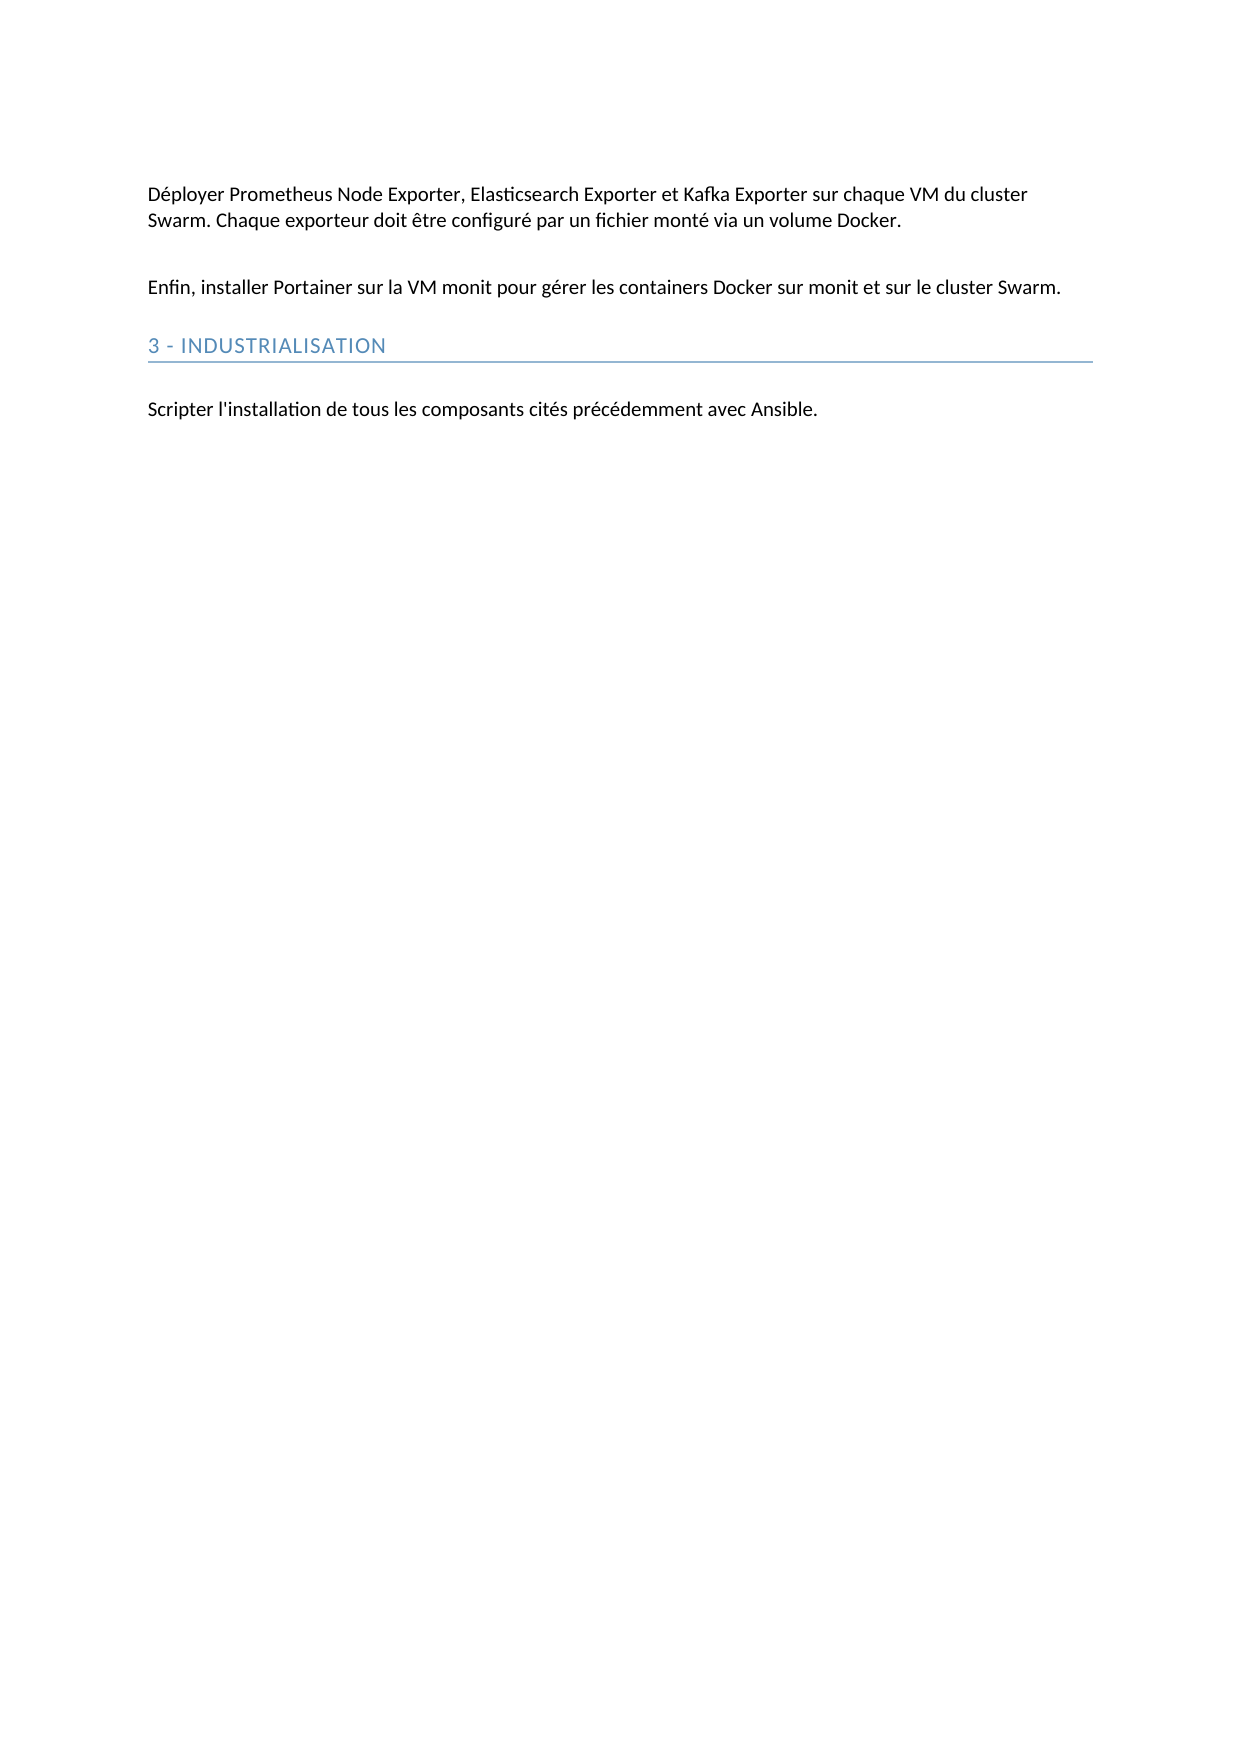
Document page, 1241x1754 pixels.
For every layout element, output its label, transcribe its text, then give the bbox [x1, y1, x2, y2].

text Enfin, installer Portainer sur la VM monit pour gérer les containers Docker sur monit et sur le cluster Swarm. [148, 274, 1093, 300]
subtitle 3 - Industrialisation [148, 331, 1093, 361]
text Scripter l'installation de tous les composants cités précédemment avec Ansible. [148, 396, 1093, 422]
text Déployer Prometheus Node Exporter, Elasticsearch Exporter et Kafka Exporter sur chaque VM du cluster Swarm. Chaque exporteur doit être configuré par un fichier monté via un volume Docker. [148, 181, 1093, 232]
